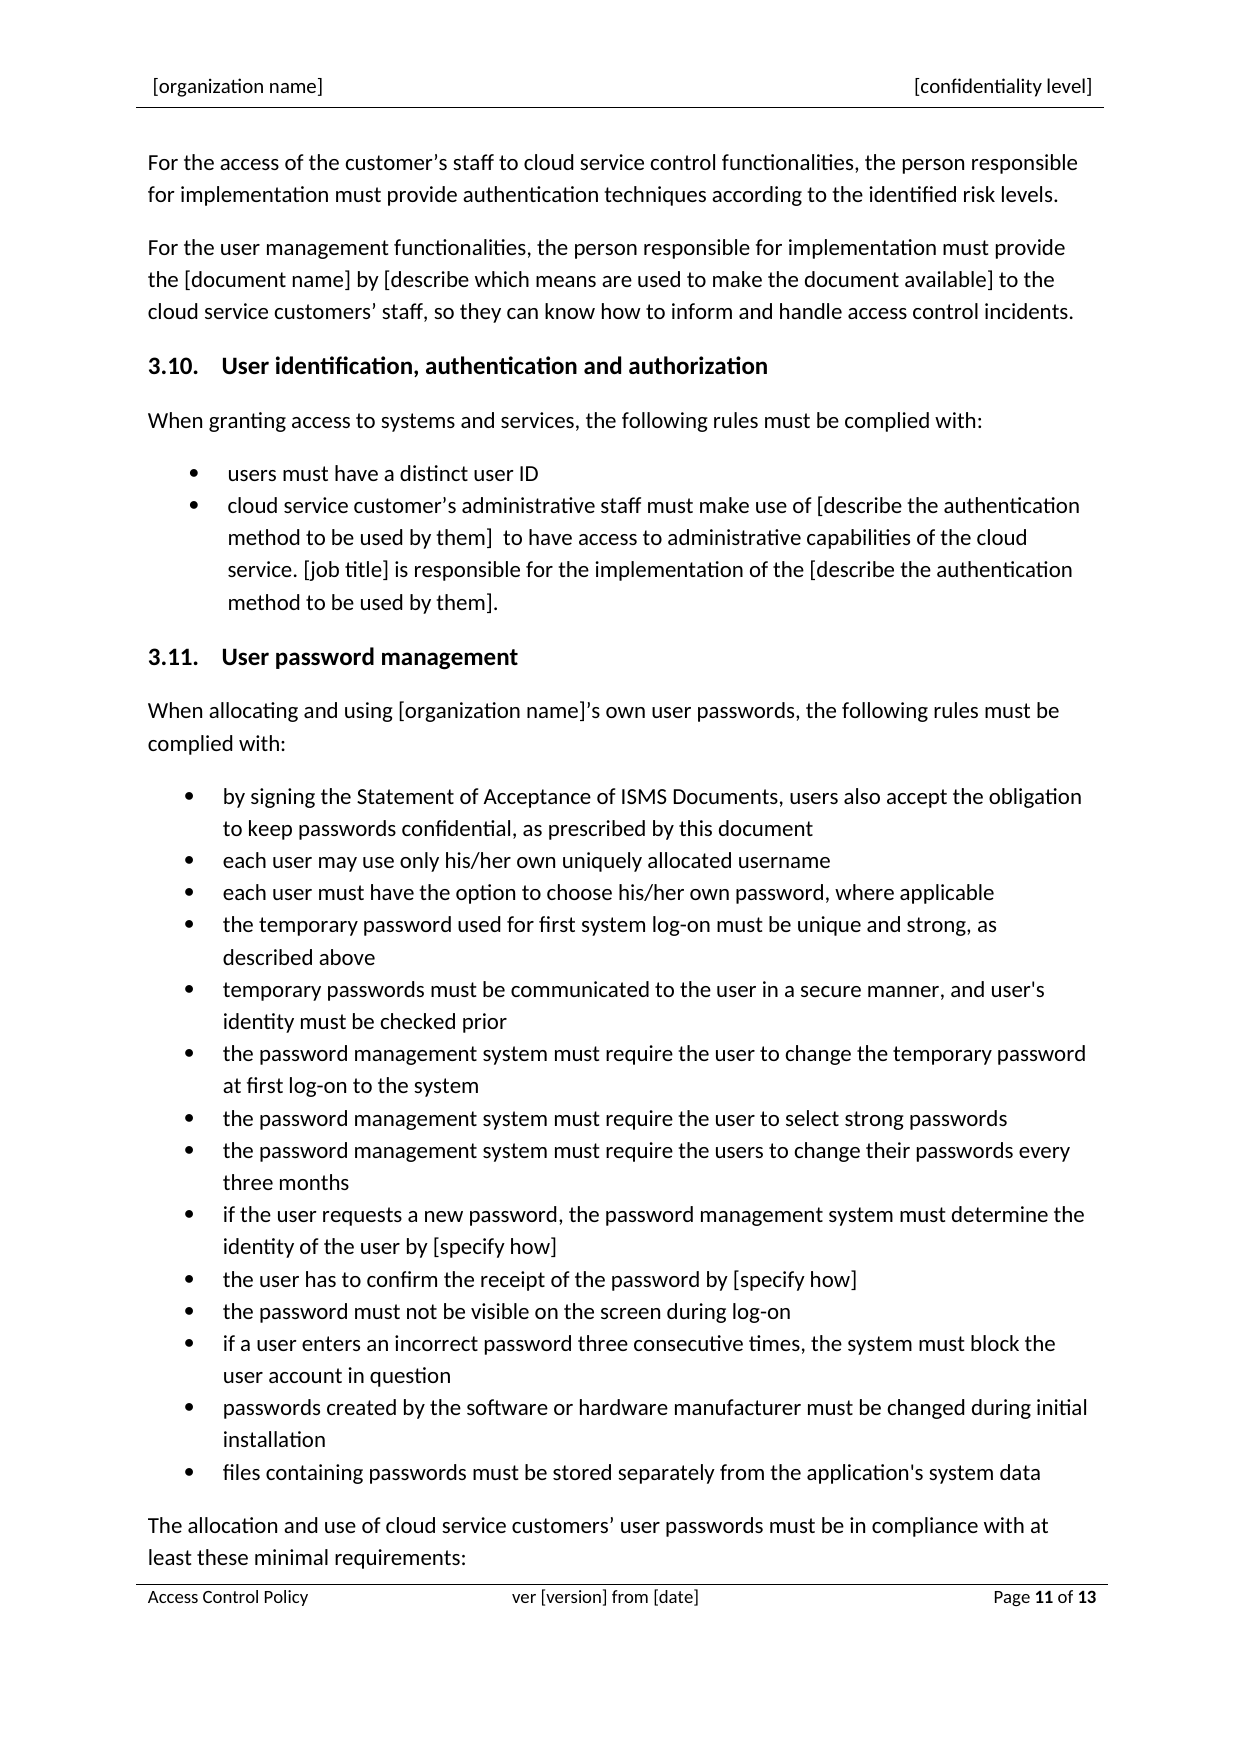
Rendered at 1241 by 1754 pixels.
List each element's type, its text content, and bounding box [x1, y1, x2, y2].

list the password management system must require the user to change the temporary password at first log-on to the system [185, 1039, 1093, 1099]
text The allocation and use of cloud service customers’ user passwords must be in compliance with at least these minimal requirements: [148, 1511, 1093, 1571]
list if the user requests a new password, the password management system must determine the identity of the user by [specify how] [185, 1200, 1093, 1261]
list by signing the Statement of Acceptance of ISMS Documents, users also accept the obligation to keep passwords confidential, as prescribed by this document [185, 782, 1093, 842]
subtitle User password management [148, 641, 1093, 671]
list if a user enters an incorrect password three consecutive times, the system must block the user account in question [185, 1329, 1093, 1389]
list the password management system must require the users to change their passwords every three months [185, 1136, 1093, 1196]
list each user may use only his/her own uniquely allocated username [185, 846, 1093, 874]
list the user has to confirm the receipt of the password by [specify how] [185, 1265, 1093, 1293]
text When granting access to systems and services, the following rules must be complied with: [148, 406, 1093, 434]
list temporary passwords must be communicated to the user in a secure manner, and user's identity must be checked prior [185, 975, 1093, 1035]
list the password management system must require the user to select strong passwords [185, 1104, 1093, 1132]
list passwords created by the software or hardware manufacturer must be changed during initial installation [185, 1393, 1093, 1454]
list users must have a distinct user ID [190, 459, 1093, 487]
text When allocating and using [organization name]’s own user passwords, the following rules must be complied with: [148, 697, 1093, 757]
text For the access of the customer’s staff to cloud service control functionalities, the person responsible for implementation must provide authentication techniques according to the identified risk levels. [148, 148, 1093, 208]
list the temporary password used for first system log-on must be unique and strong, as described above [185, 911, 1093, 971]
list the password must not be visible on the screen during log-on [185, 1297, 1093, 1325]
list files containing passwords must be stored separately from the application's system data [185, 1458, 1093, 1486]
list cloud service customer’s administrative staff must make use of [describe the authentication method to be used by them] to have access to administrative capabilities of the cloud service. [job title] is responsible for the implementation of the [describe the authentication method to be used by them]. [190, 491, 1093, 616]
subtitle User identification, authentication and authorization [148, 350, 1093, 381]
text For the user management functionalities, the person responsible for implementation must provide the [document name] by [describe which means are used to make the document available] to the cloud service customers’ staff, so they can know how to inform and handle access control incidents. [148, 233, 1093, 325]
list each user must have the option to choose his/her own password, where applicable [185, 878, 1093, 906]
